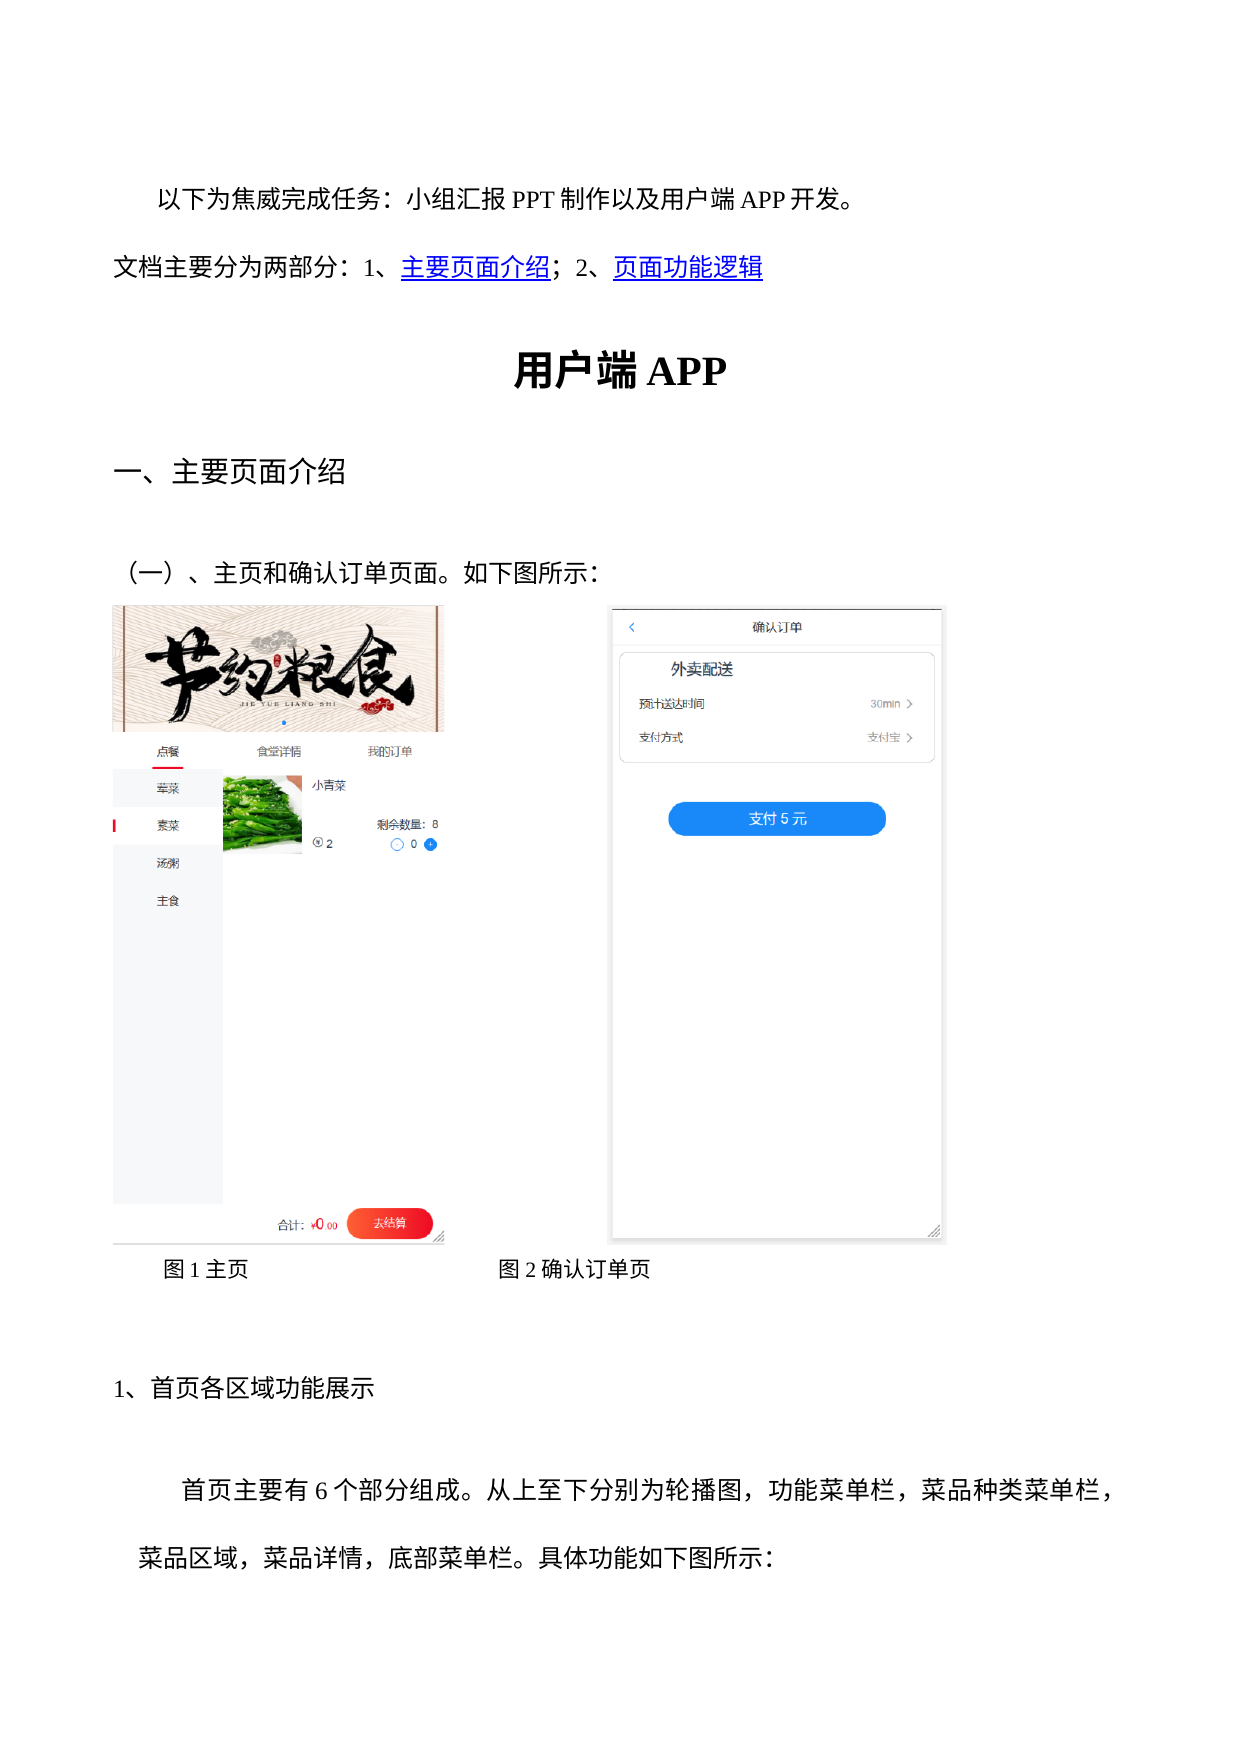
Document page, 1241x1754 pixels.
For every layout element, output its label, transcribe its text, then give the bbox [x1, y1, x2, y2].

text （一）、主页和确认订单页面。如下图所示： [113, 537, 1127, 605]
text 文档主要分为两部分：1、主要页面介绍；2、页面功能逻辑 [113, 232, 1127, 300]
text 一、主要页面介绍 [113, 436, 1127, 503]
text 用户端APP [113, 334, 1127, 402]
picture [606, 605, 948, 1245]
text 以下为焦威完成任务：小组汇报PPT制作以及用户端APP开发。 [113, 164, 1127, 232]
picture [112, 605, 445, 1245]
text 图1 主页 图2 确认订单页 [113, 1251, 1127, 1284]
text 首页主要有6个部分组成。从上至下分别为轮播图，功能菜单栏，菜品种类菜单栏，菜品区域，菜品详情，底部菜单栏。具体功能如下图所示： [138, 1454, 1127, 1590]
text 1、首页各区域功能展示 [113, 1352, 1127, 1420]
